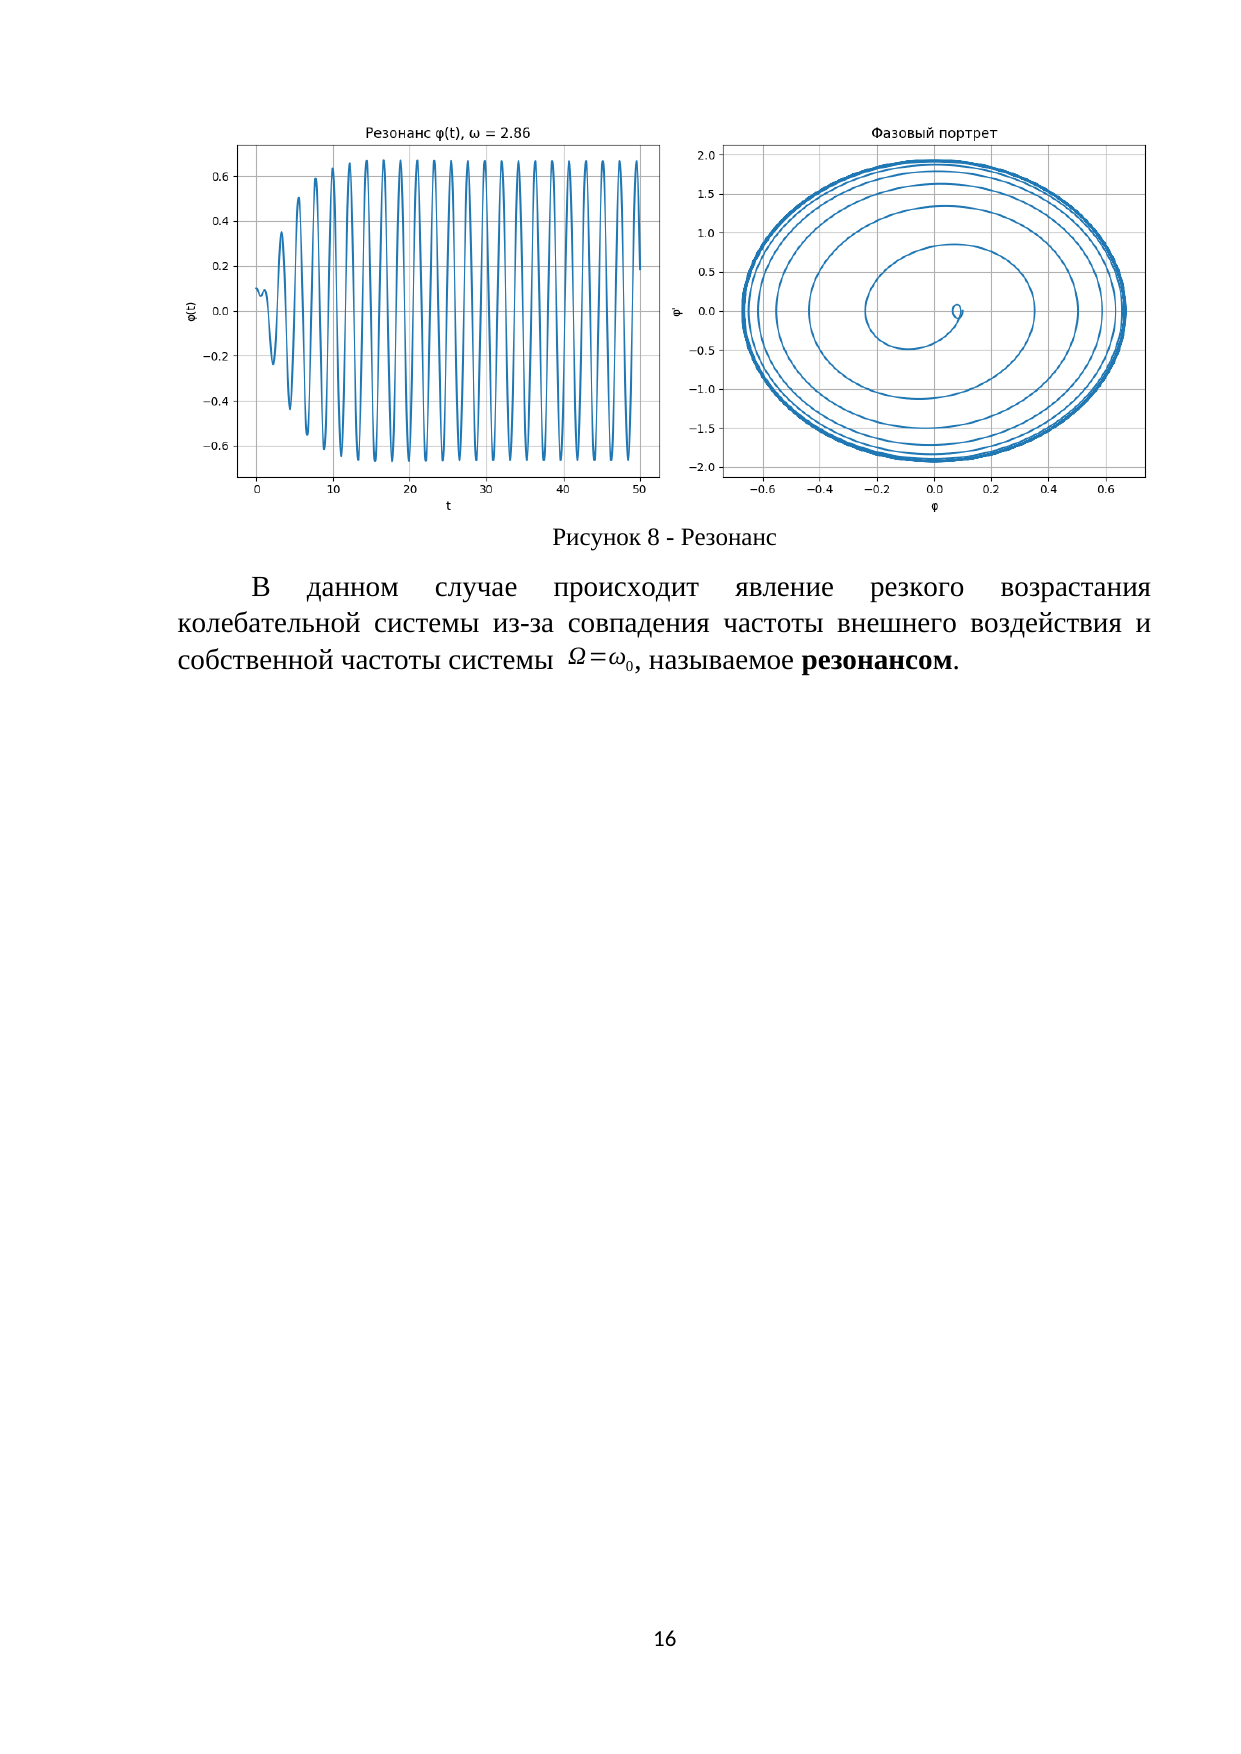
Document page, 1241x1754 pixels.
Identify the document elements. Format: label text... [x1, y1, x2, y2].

picture [177, 118, 1152, 520]
text Рисунок 8 - Резонанс [177, 522, 1152, 551]
text В данном случае происходит явление резкого возрастания колебательной системы из-за совпадения частоты внешнего воздействия и собственной частоты системы , называемое резонансом. [177, 569, 1152, 675]
